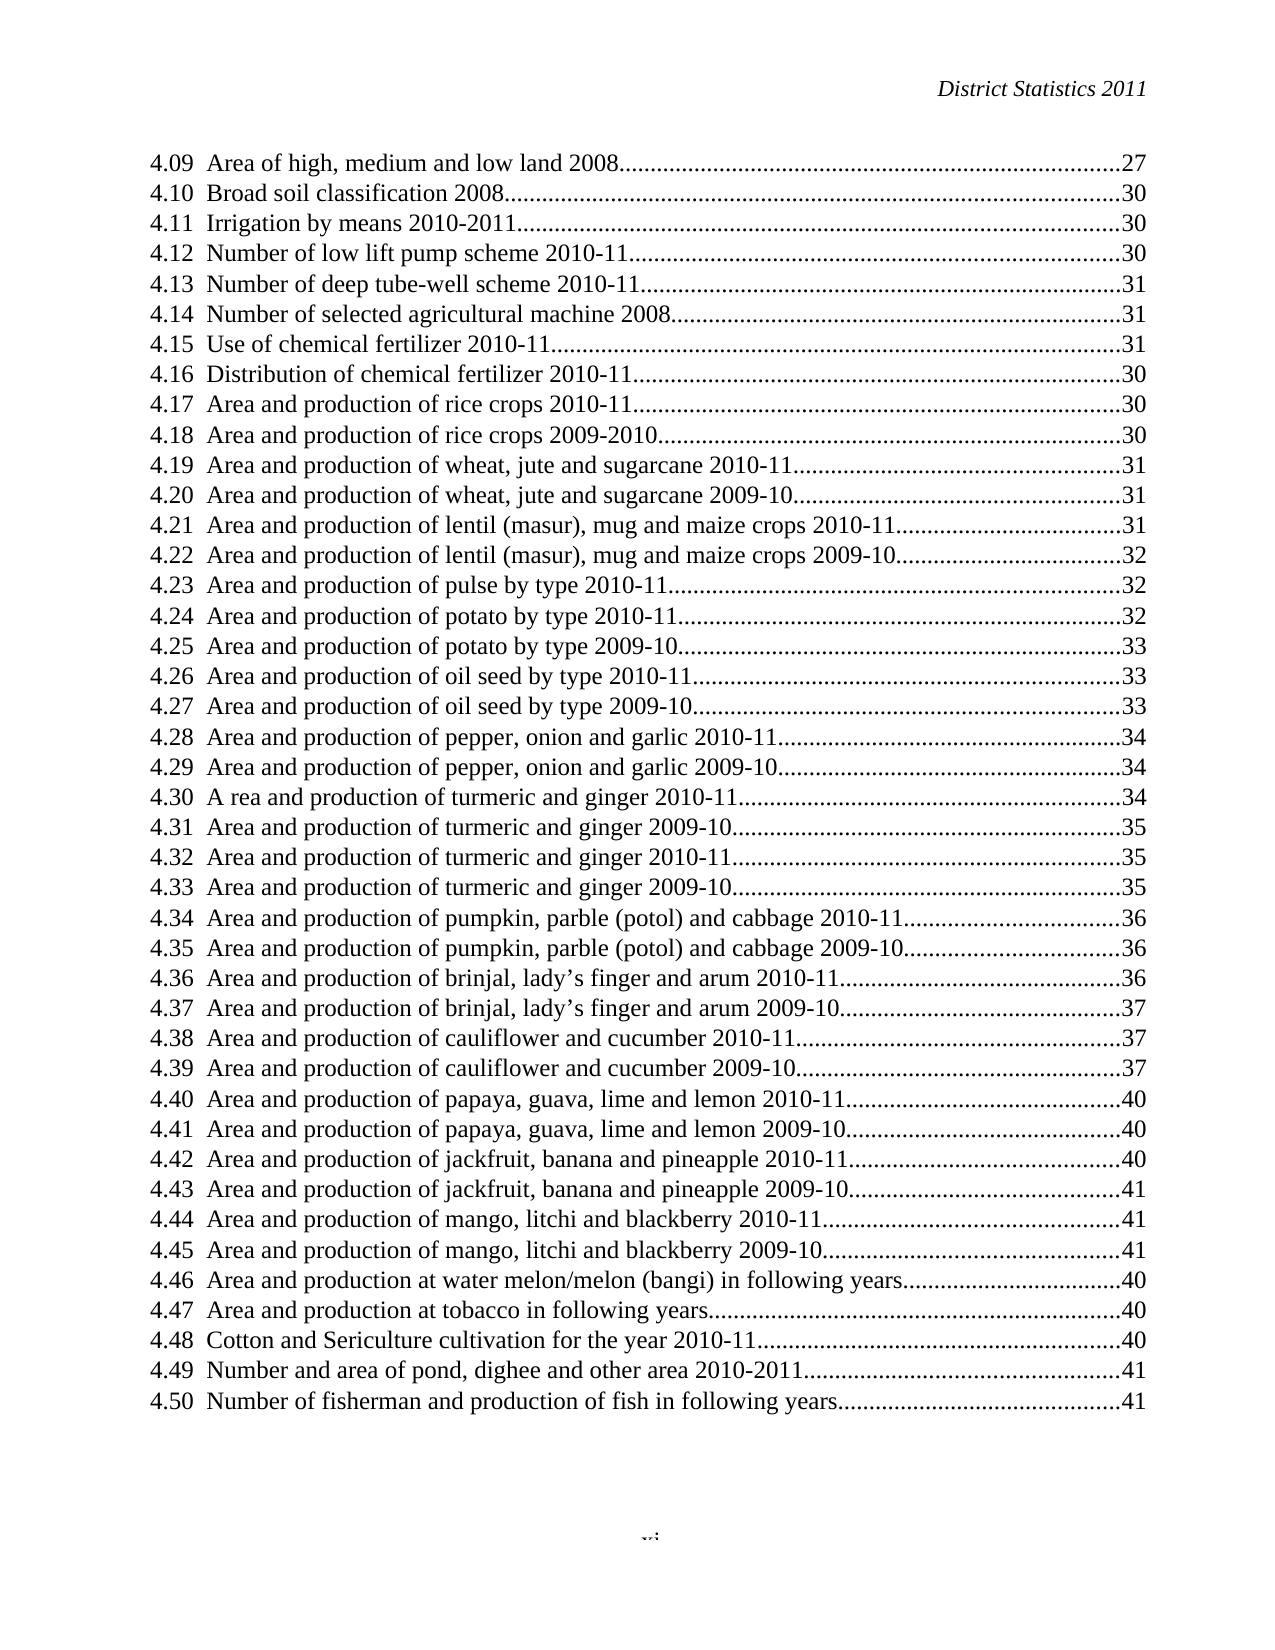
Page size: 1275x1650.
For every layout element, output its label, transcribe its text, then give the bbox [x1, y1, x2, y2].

list Area and production of mango, litchi and blackberry 2010-11 41 [150, 1204, 1164, 1233]
list Area and production of pepper, onion and garlic 2009-10 34 [150, 752, 1164, 781]
list Area and production of turmeric and ginger 2010-11 35 [150, 842, 1164, 871]
list Use of chemical fertilizer 2010-11 31 [150, 329, 1164, 358]
list Area of high, medium and low land 2008. 27 [150, 148, 1164, 177]
list Area and production of brinjal, lady’s finger and arum 2010-11 36 [150, 963, 1164, 992]
list Area and production of lentil (masur), mug and maize crops 2010-11 31 [150, 510, 1164, 539]
list Area and production of pepper, onion and garlic 2010-11 34 [150, 722, 1164, 750]
list A rea and production of turmeric and ginger 2010-11 34 [150, 782, 1164, 811]
list Broad soil classification 2008 30 [150, 178, 1164, 207]
list Area and production of cauliflower and cucumber 2009-10 37 [150, 1053, 1164, 1082]
list Area and production of pumpkin, parble (potol) and cabbage 2009-10 36 [150, 933, 1164, 962]
list Number of selected agricultural machine 2008 31 [150, 299, 1164, 328]
list Number of deep tube-well scheme 2010-11 31 [150, 269, 1164, 297]
list Area and production of jackfruit, banana and pineapple 2010-11 40 [150, 1144, 1164, 1173]
list Area and production at water melon/melon (bangi) in following years 40 [150, 1265, 1164, 1294]
list Area and production of jackfruit, banana and pineapple 2009-10 41 [150, 1174, 1164, 1203]
list Area and production of rice crops 2010-11 30 [150, 389, 1164, 418]
list Irrigation by means 2010-2011 30 [150, 208, 1164, 237]
list Area and production of lentil (masur), mug and maize crops 2009-10 32 [150, 540, 1164, 569]
list Distribution of chemical fertilizer 2010-11 30 [150, 359, 1164, 388]
list Area and production of papaya, guava, lime and lemon 2010-11 40 [150, 1084, 1164, 1113]
list Area and production of papaya, guava, lime and lemon 2009-10 40 [150, 1114, 1164, 1143]
list Area and production of turmeric and ginger 2009-10 35 [150, 872, 1164, 901]
list Area and production of turmeric and ginger 2009-10 35 [150, 812, 1164, 841]
list Number of fisherman and production of fish in following years. 41 [150, 1386, 1164, 1414]
list Number of low lift pump scheme 2010-11 30 [150, 238, 1164, 267]
list Area and production of pumpkin, parble (potol) and cabbage 2010-11 36 [150, 903, 1164, 931]
list Area and production of brinjal, lady’s finger and arum 2009-10 37 [150, 993, 1164, 1022]
list Area and production of potato by type 2010-11 32 [150, 601, 1164, 629]
list Area and production of oil seed by type 2010-11 33 [150, 661, 1164, 690]
list Area and production of wheat, jute and sugarcane 2010-11 31 [150, 450, 1164, 479]
list Area and production of rice crops 2009-2010 30 [150, 420, 1164, 448]
list Area and production of cauliflower and cucumber 2010-11 37 [150, 1023, 1164, 1052]
list Number and area of pond, dighee and other area 2010-2011 41 [150, 1355, 1164, 1384]
list Area and production of mango, litchi and blackberry 2009-10 41 [150, 1235, 1164, 1263]
list Area and production of oil seed by type 2009-10 33 [150, 691, 1164, 720]
list Area and production at tobacco in following years 40 [150, 1295, 1164, 1324]
list Area and production of pulse by type 2010-11 32 [150, 571, 1164, 599]
list Area and production of wheat, jute and sugarcane 2009-10 31 [150, 480, 1164, 509]
list Area and production of potato by type 2009-10 33 [150, 631, 1164, 660]
list Cotton and Sericulture cultivation for the year 2010-11 40 [150, 1325, 1164, 1354]
